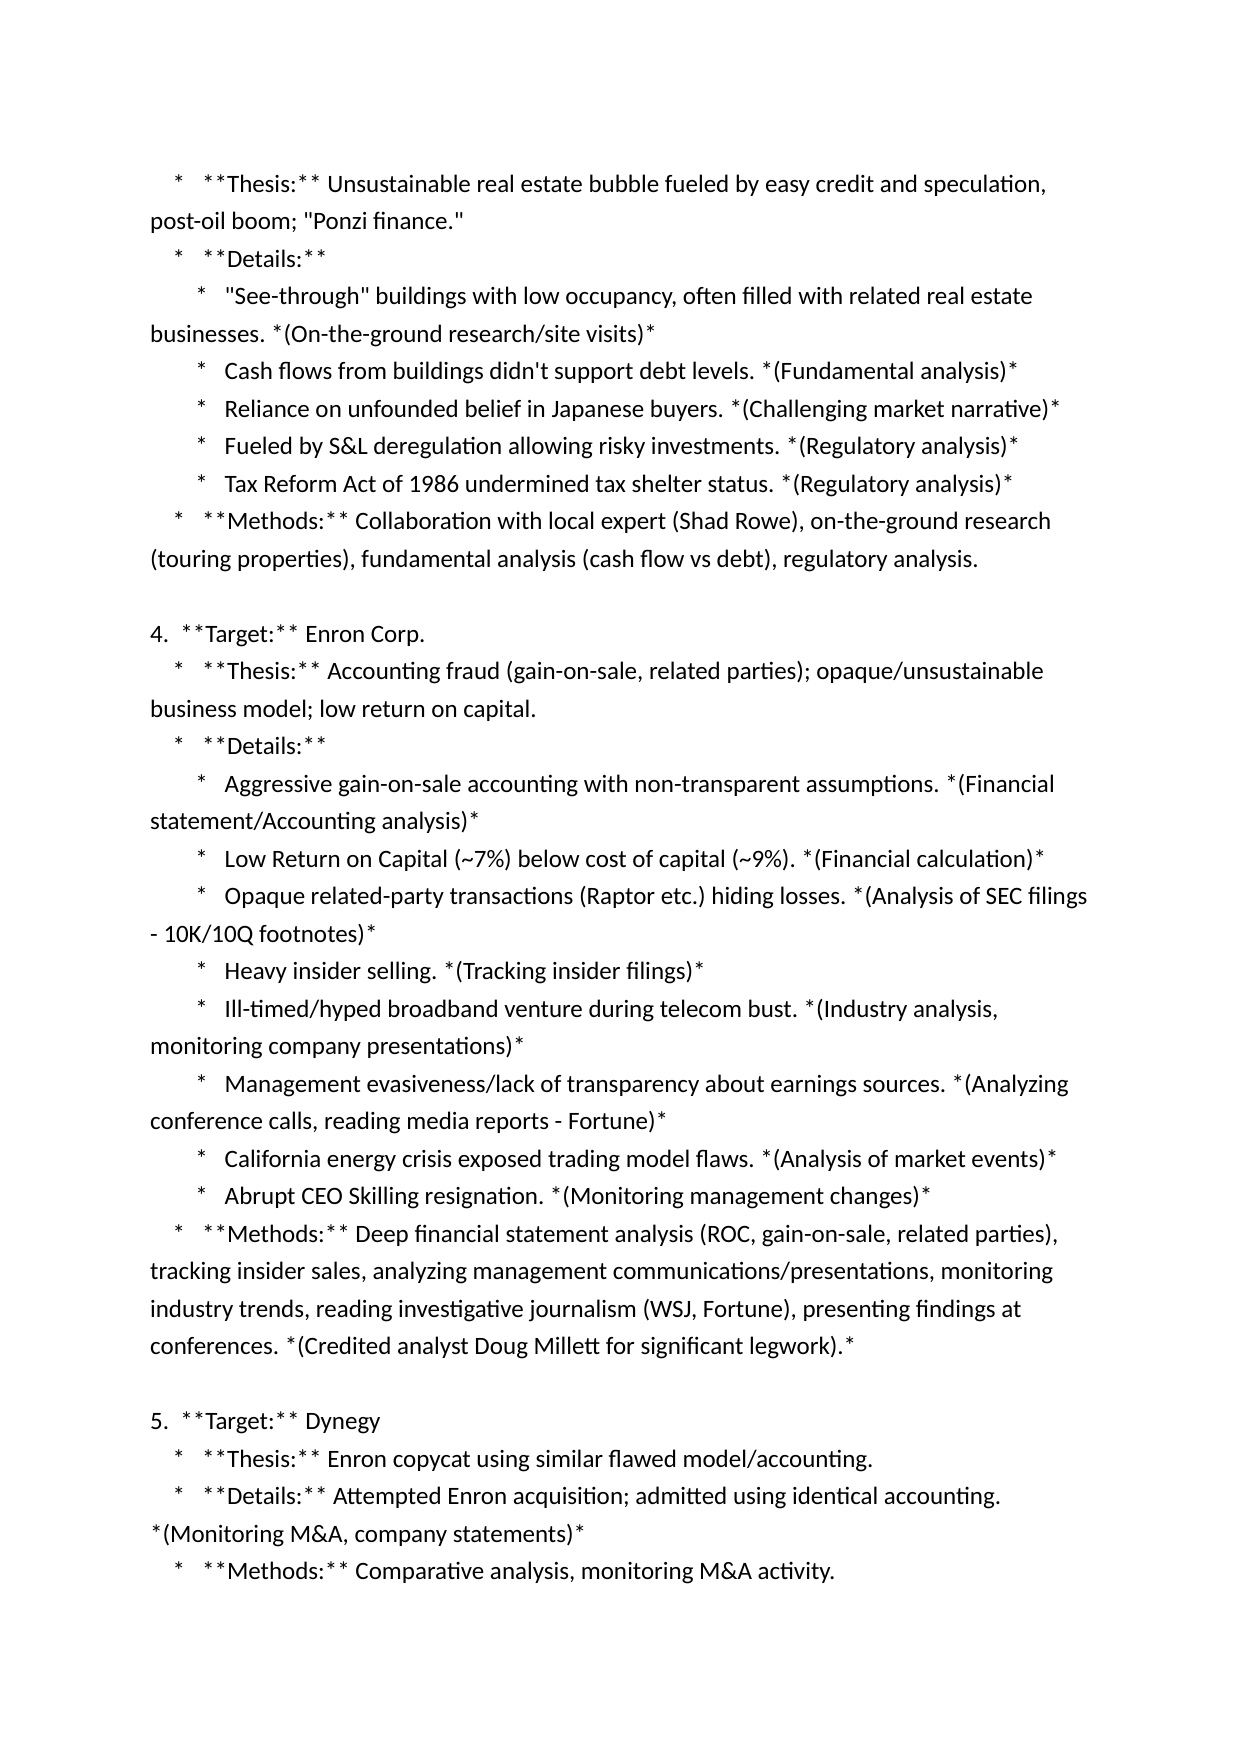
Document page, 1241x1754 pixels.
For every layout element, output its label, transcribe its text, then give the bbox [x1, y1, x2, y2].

text * Opaque related-party transactions (Raptor etc.) hiding losses. *(Analysis of SEC filings - 10K/10Q footnotes)* [150, 877, 1090, 952]
text * Low Return on Capital (~7%) below cost of capital (~9%). *(Financial calculation)* [150, 839, 1090, 877]
text * **Thesis:** Unsustainable real estate bubble fueled by easy credit and speculation, post-oil boom; "Ponzi finance." [150, 164, 1090, 239]
text * "See-through" buildings with low occupancy, often filled with related real estate businesses. *(On-the-ground research/site visits)* [150, 277, 1090, 352]
text * California energy crisis exposed trading model flaws. *(Analysis of market events)* [150, 1139, 1090, 1177]
text * **Details:** Attempted Enron acquisition; admitted using identical accounting. *(Monitoring M&A, company statements)* [150, 1477, 1090, 1552]
text * **Methods:** Deep financial statement analysis (ROC, gain-on-sale, related parties), tracking insider sales, analyzing management communications/presentations, monitoring industry trends, reading investigative journalism (WSJ, Fortune), presenting findings at conferences. *(Credited analyst Doug Millett for significant legwork).* [150, 1214, 1090, 1364]
text * **Methods:** Comparative analysis, monitoring M&A activity. [150, 1552, 1090, 1589]
text * **Thesis:** Accounting fraud (gain-on-sale, related parties); opaque/unsustainable business model; low return on capital. [150, 652, 1090, 727]
text * Ill-timed/hyped broadband venture during telecom bust. *(Industry analysis, monitoring company presentations)* [150, 989, 1090, 1064]
text * Cash flows from buildings didn't support debt levels. *(Fundamental analysis)* [150, 352, 1090, 389]
text * Abrupt CEO Skilling resignation. *(Monitoring management changes)* [150, 1177, 1090, 1214]
text 4. **Target:** Enron Corp. [150, 614, 1090, 652]
text 5. **Target:** Dynegy [150, 1402, 1090, 1439]
text * Heavy insider selling. *(Tracking insider filings)* [150, 952, 1090, 989]
text * **Methods:** Collaboration with local expert (Shad Rowe), on-the-ground research (touring properties), fundamental analysis (cash flow vs debt), regulatory analysis. [150, 502, 1090, 577]
text * Aggressive gain-on-sale accounting with non-transparent assumptions. *(Financial statement/Accounting analysis)* [150, 764, 1090, 839]
text * Reliance on unfounded belief in Japanese buyers. *(Challenging market narrative)* [150, 389, 1090, 427]
text * Tax Reform Act of 1986 undermined tax shelter status. *(Regulatory analysis)* [150, 464, 1090, 502]
text * **Thesis:** Enron copycat using similar flawed model/accounting. [150, 1439, 1090, 1477]
text * Management evasiveness/lack of transparency about earnings sources. *(Analyzing conference calls, reading media reports - Fortune)* [150, 1064, 1090, 1139]
text * Fueled by S&L deregulation allowing risky investments. *(Regulatory analysis)* [150, 427, 1090, 464]
text * **Details:** [150, 727, 1090, 764]
text * **Details:** [150, 239, 1090, 277]
